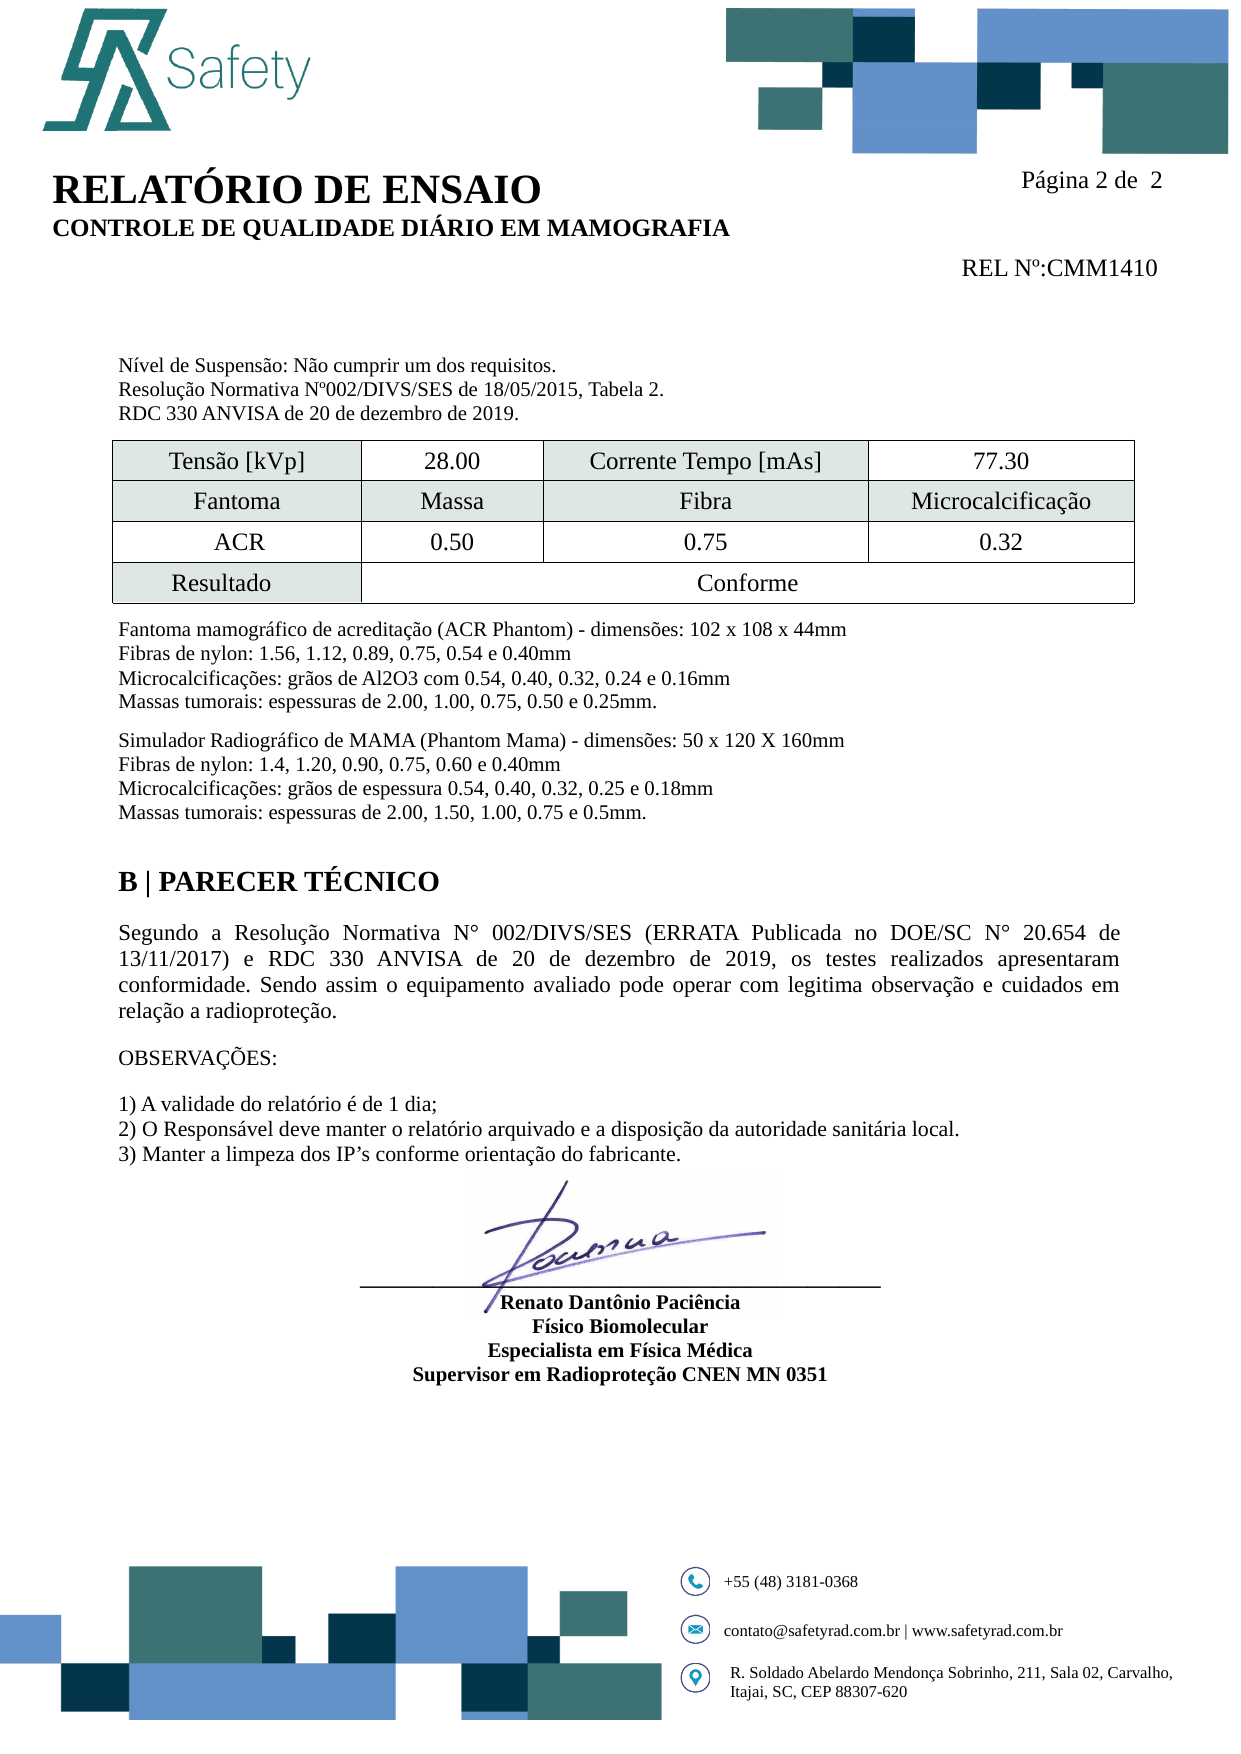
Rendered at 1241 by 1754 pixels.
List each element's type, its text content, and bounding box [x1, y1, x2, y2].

picture [42, 8, 311, 131]
text Supervisor em Radioproteção CNEN MN 0351 [118, 1362, 1122, 1386]
text Microcalcificações: grãos de espessura 0.54, 0.40, 0.32, 0.25 e 0.18mm [118, 776, 1122, 800]
text Massas tumorais: espessuras de 2.00, 1.00, 0.75, 0.50 e 0.25mm. [118, 689, 1122, 713]
text Simulador Radiográfico de MAMA (Phantom Mama) - dimensões: 50 x 120 X 160mm [118, 728, 1122, 752]
text Microcalcificações: grãos de Al2O3 com 0.54, 0.40, 0.32, 0.24 e 0.16mm [118, 665, 1122, 689]
table_header 77.30 [869, 441, 1134, 480]
text Renato Dantônio Paciência [118, 1290, 1122, 1314]
text RDC 330 ANVISA de 20 de dezembro de 2019. [118, 401, 1122, 425]
text Segundo a Resolução Normativa N° 002/DIVS/SES (ERRATA Publicada no DOE/SC N° 20.654 de 13/11/2017) e RDC 330 ANVISA de 20 de dezembro de 2019, os testes realizados apresentaram conformidade. Sendo assim o equipamento avaliado pode operar com legitima observação e cuidados em relação a radioproteção. [118, 918, 1122, 1024]
text Nível de Suspensão: Não cumprir um dos requisitos. [118, 353, 1122, 377]
table_cell ACR [113, 522, 361, 562]
text Fibras de nylon: 1.4, 1.20, 0.90, 0.75, 0.60 e 0.40mm [118, 752, 1122, 776]
picture [680, 1566, 710, 1596]
table_cell 0.50 [362, 522, 543, 562]
table_cell Massa [362, 481, 543, 521]
text Fantoma mamográfico de acreditação (ACR Phantom) - dimensões: 102 x 108 x 44mm [118, 617, 1122, 641]
table_cell 0.75 [544, 522, 868, 562]
text 2) O Responsável deve manter o relatório arquivado e a disposição da autoridade sanitária local. [118, 1116, 1122, 1141]
table_cell Conforme [362, 563, 1134, 602]
text Especialista em Física Médica [118, 1338, 1122, 1362]
picture [680, 1614, 710, 1644]
table_header 28.00 [362, 441, 543, 480]
table_cell Fibra [544, 481, 868, 521]
text Físico Biomolecular [118, 1314, 1122, 1338]
text Massas tumorais: espessuras de 2.00, 1.50, 1.00, 0.75 e 0.5mm. [118, 800, 1122, 824]
table_cell Fantoma [113, 481, 361, 521]
text __________________________________________________ [118, 1266, 1122, 1290]
picture [725, 8, 1229, 154]
picture [467, 1174, 779, 1266]
table_cell 0.32 [869, 522, 1134, 562]
table_cell Microcalcificação [869, 481, 1134, 521]
text 3) Manter a limpeza dos IP’s conforme orientação do fabricante. [118, 1141, 1122, 1166]
text Fibras de nylon: 1.56, 1.12, 0.89, 0.75, 0.54 e 0.40mm [118, 641, 1122, 665]
text B | PARECER TÉCNICO [118, 864, 1122, 898]
text OBSERVAÇÕES: [118, 1045, 1122, 1070]
picture [680, 1663, 710, 1693]
text 1) A validade do relatório é de 1 dia; [118, 1091, 1122, 1116]
table_header Corrente Tempo [mAs] [544, 441, 868, 480]
picture [0, 1566, 662, 1720]
table_header Tensão [kVp] [113, 441, 361, 480]
table_cell Resultado [113, 563, 361, 602]
text Resolução Normativa Nº002/DIVS/SES de 18/05/2015, Tabela 2. [118, 377, 1122, 401]
